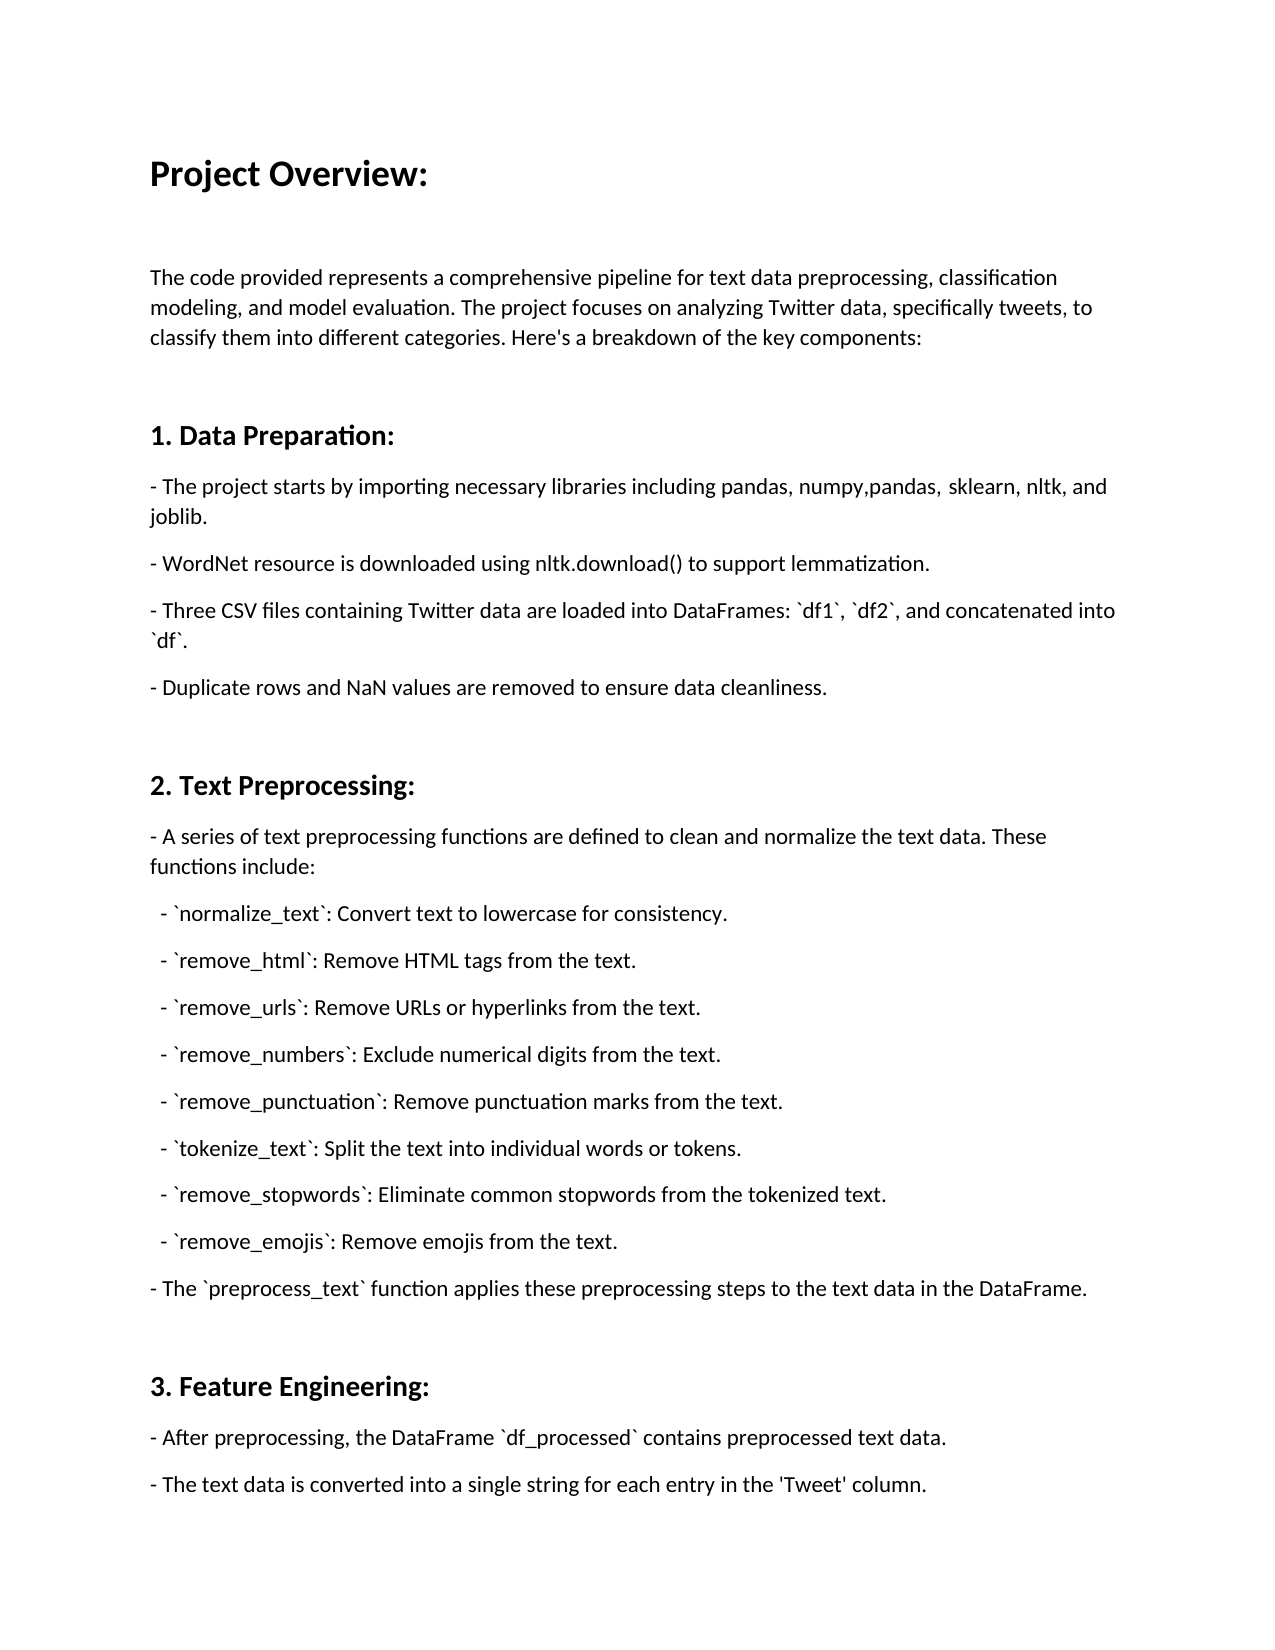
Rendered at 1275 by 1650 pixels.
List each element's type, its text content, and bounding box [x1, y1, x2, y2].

text - `remove_stopwords`: Eliminate common stopwords from the tokenized text. [150, 1181, 1125, 1208]
text - `remove_emojis`: Remove emojis from the text. [150, 1227, 1125, 1255]
text - `remove_urls`: Remove URLs or hyperlinks from the text. [150, 993, 1125, 1021]
text - Duplicate rows and NaN values are removed to ensure data cleanliness. [150, 673, 1125, 701]
text - `remove_numbers`: Exclude numerical digits from the text. [150, 1040, 1125, 1068]
text The code provided represents a comprehensive pipeline for text data preprocessing, classification modeling, and model evaluation. The project focuses on analyzing Twitter data, specifically tweets, to classify them into different categories. Here's a breakdown of the key components: [150, 263, 1125, 351]
text Project Overview: [150, 150, 1125, 196]
text - WordNet resource is downloaded using nltk.download() to support lemmatization. [150, 549, 1125, 577]
text - The `preprocess_text` function applies these preprocessing steps to the text data in the DataFrame. [150, 1274, 1125, 1302]
text - Three CSV files containing Twitter data are loaded into DataFrames: `df1`, `df2`, and concatenated into `df`. [150, 596, 1125, 654]
text - The text data is converted into a single string for each entry in the 'Tweet' column. [150, 1470, 1125, 1498]
text 2. Text Preprocessing: [150, 767, 1125, 803]
text - A series of text preprocessing functions are defined to clean and normalize the text data. These functions include: [150, 822, 1125, 880]
text - `remove_punctuation`: Remove punctuation marks from the text. [150, 1087, 1125, 1115]
text - After preprocessing, the DataFrame `df_processed` contains preprocessed text data. [150, 1423, 1125, 1451]
text 3. Feature Engineering: [150, 1368, 1125, 1404]
text - `remove_html`: Remove HTML tags from the text. [150, 946, 1125, 974]
text - `tokenize_text`: Split the text into individual words or tokens. [150, 1134, 1125, 1162]
text - `normalize_text`: Convert text to lowercase for consistency. [150, 899, 1125, 927]
text - The project starts by importing necessary libraries including pandas, numpy,pandas, sklearn, nltk, and joblib. [150, 472, 1125, 531]
text 1. Data Preparation: [150, 417, 1125, 453]
